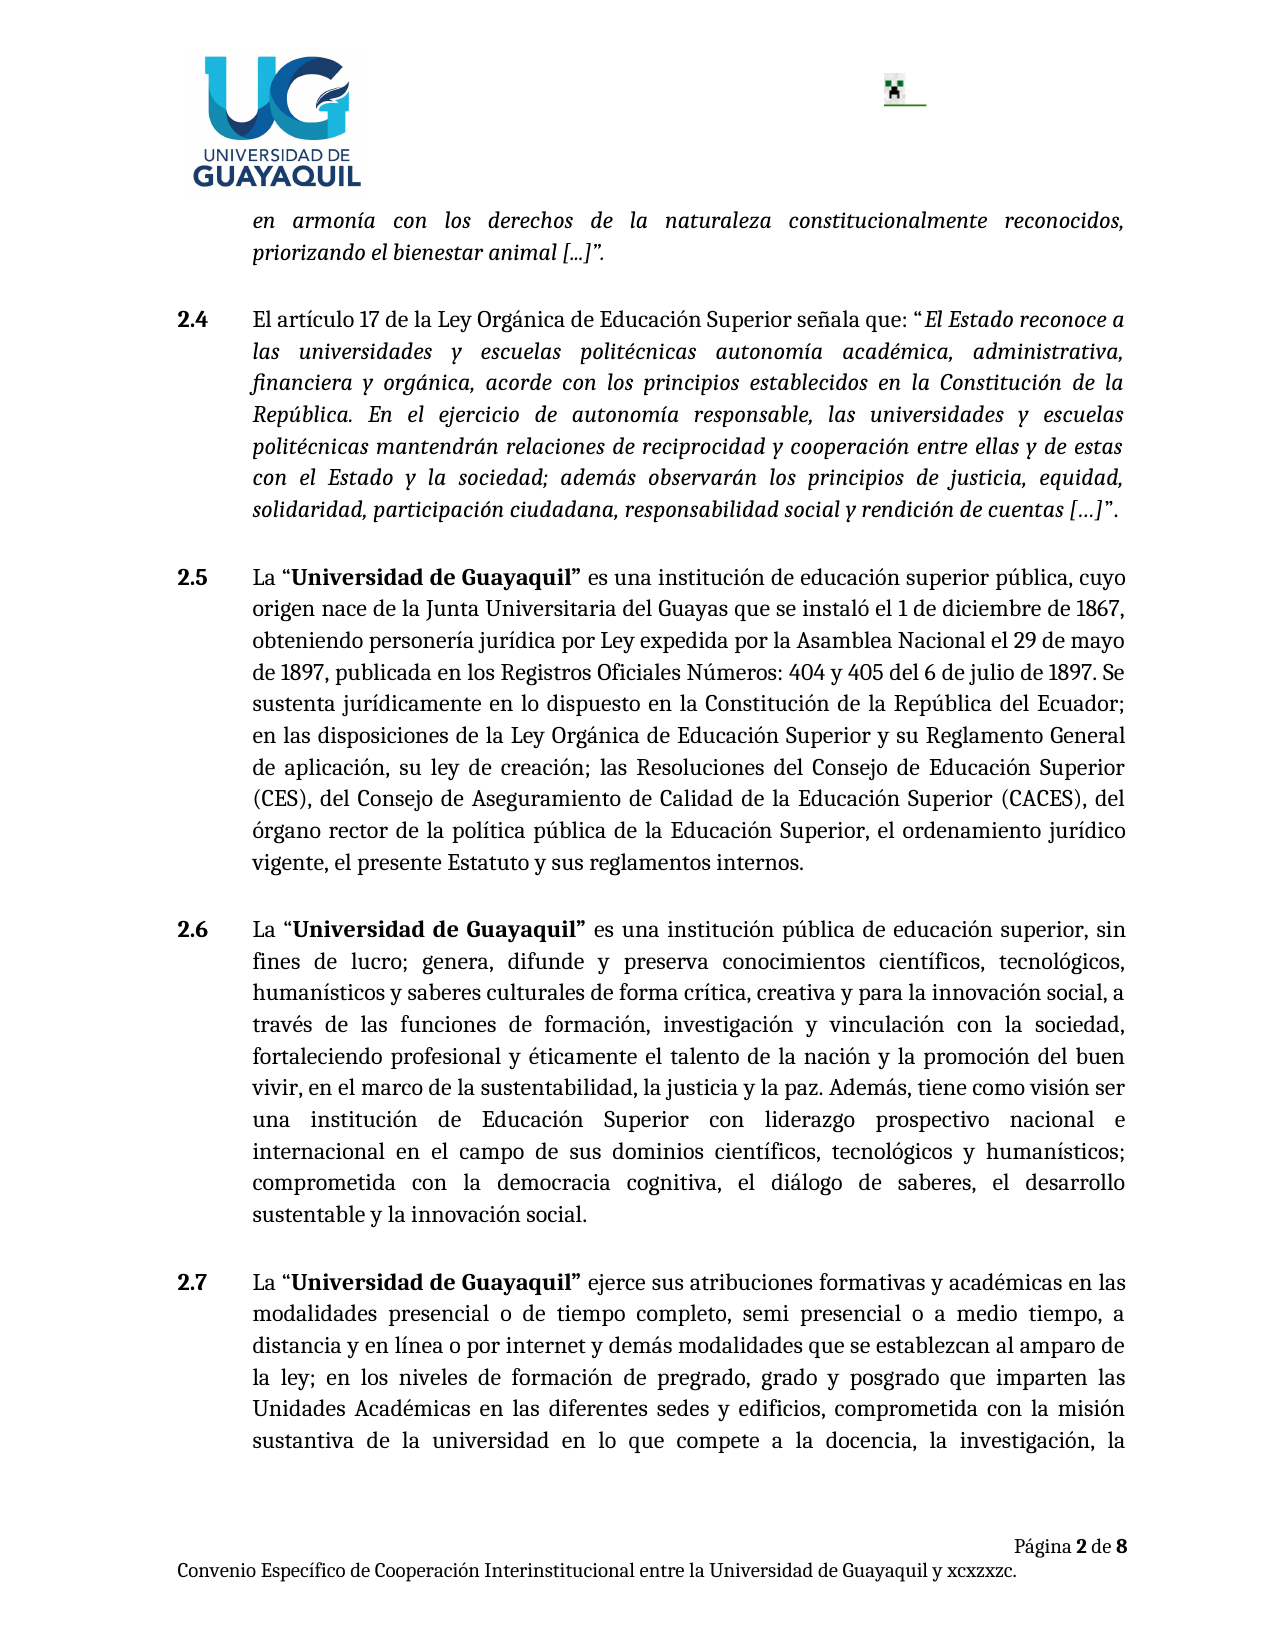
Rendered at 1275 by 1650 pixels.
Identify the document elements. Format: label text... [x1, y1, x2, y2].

picture [182, 48, 368, 198]
list La “Universidad de Guayaquil” es una institución de educación superior pública, cuyo origen nace de la Junta Universitaria del Guayas que se instaló el 1 de diciembre de 1867, obteniendo personería jurídica por Ley expedida por la Asamblea Nacional el 29 de mayo de 1897, publicada en los Registros Oficiales Números: 404 y 405 del 6 de julio de 1897. Se sustenta jurídicamente en lo dispuesto en la Constitución de la República del Ecuador; en las disposiciones de la Ley Orgánica de Educación Superior y su Reglamento General de aplicación, su ley de creación; las Resoluciones del Consejo de Educación Superior (CES), del Consejo de Aseguramiento de Calidad de la Educación Superior (CACES), del órgano rector de la política pública de la Educación Superior, el ordenamiento jurídico vigente, el presente Estatuto y sus reglamentos internos. [177, 563, 1127, 876]
list La “Universidad de Guayaquil” es una institución pública de educación superior, sin fines de lucro; genera, difunde y preserva conocimientos científicos, tecnológicos, humanísticos y saberes culturales de forma crítica, creativa y para la innovación social, a través de las funciones de formación, investigación y vinculación con la sociedad, fortaleciendo profesional y éticamente el talento de la nación y la promoción del buen vivir, en el marco de la sustentabilidad, la justicia y la paz. Además, tiene como visión ser una institución de Educación Superior con liderazgo prospectivo nacional e internacional en el campo de sus dominios científicos, tecnológicos y humanísticos; comprometida con la democracia cognitiva, el diálogo de saberes, el desarrollo sustentable y la innovación social. [177, 916, 1127, 1228]
list El artículo 17 de la Ley Orgánica de Educación Superior señala que: “El Estado reconoce a las universidades y escuelas politécnicas autonomía académica, administrativa, financiera y orgánica, acorde con los principios establecidos en la Constitución de la República. En el ejercicio de autonomía responsable, las universidades y escuelas politécnicas mantendrán relaciones de reciprocidad y cooperación entre ellas y de estas con el Estado y la sociedad; además observarán los principios de justicia, equidad, solidaridad, participación ciudadana, responsabilidad social y rendición de cuentas […]”. [177, 306, 1127, 523]
picture [884, 73, 1010, 137]
